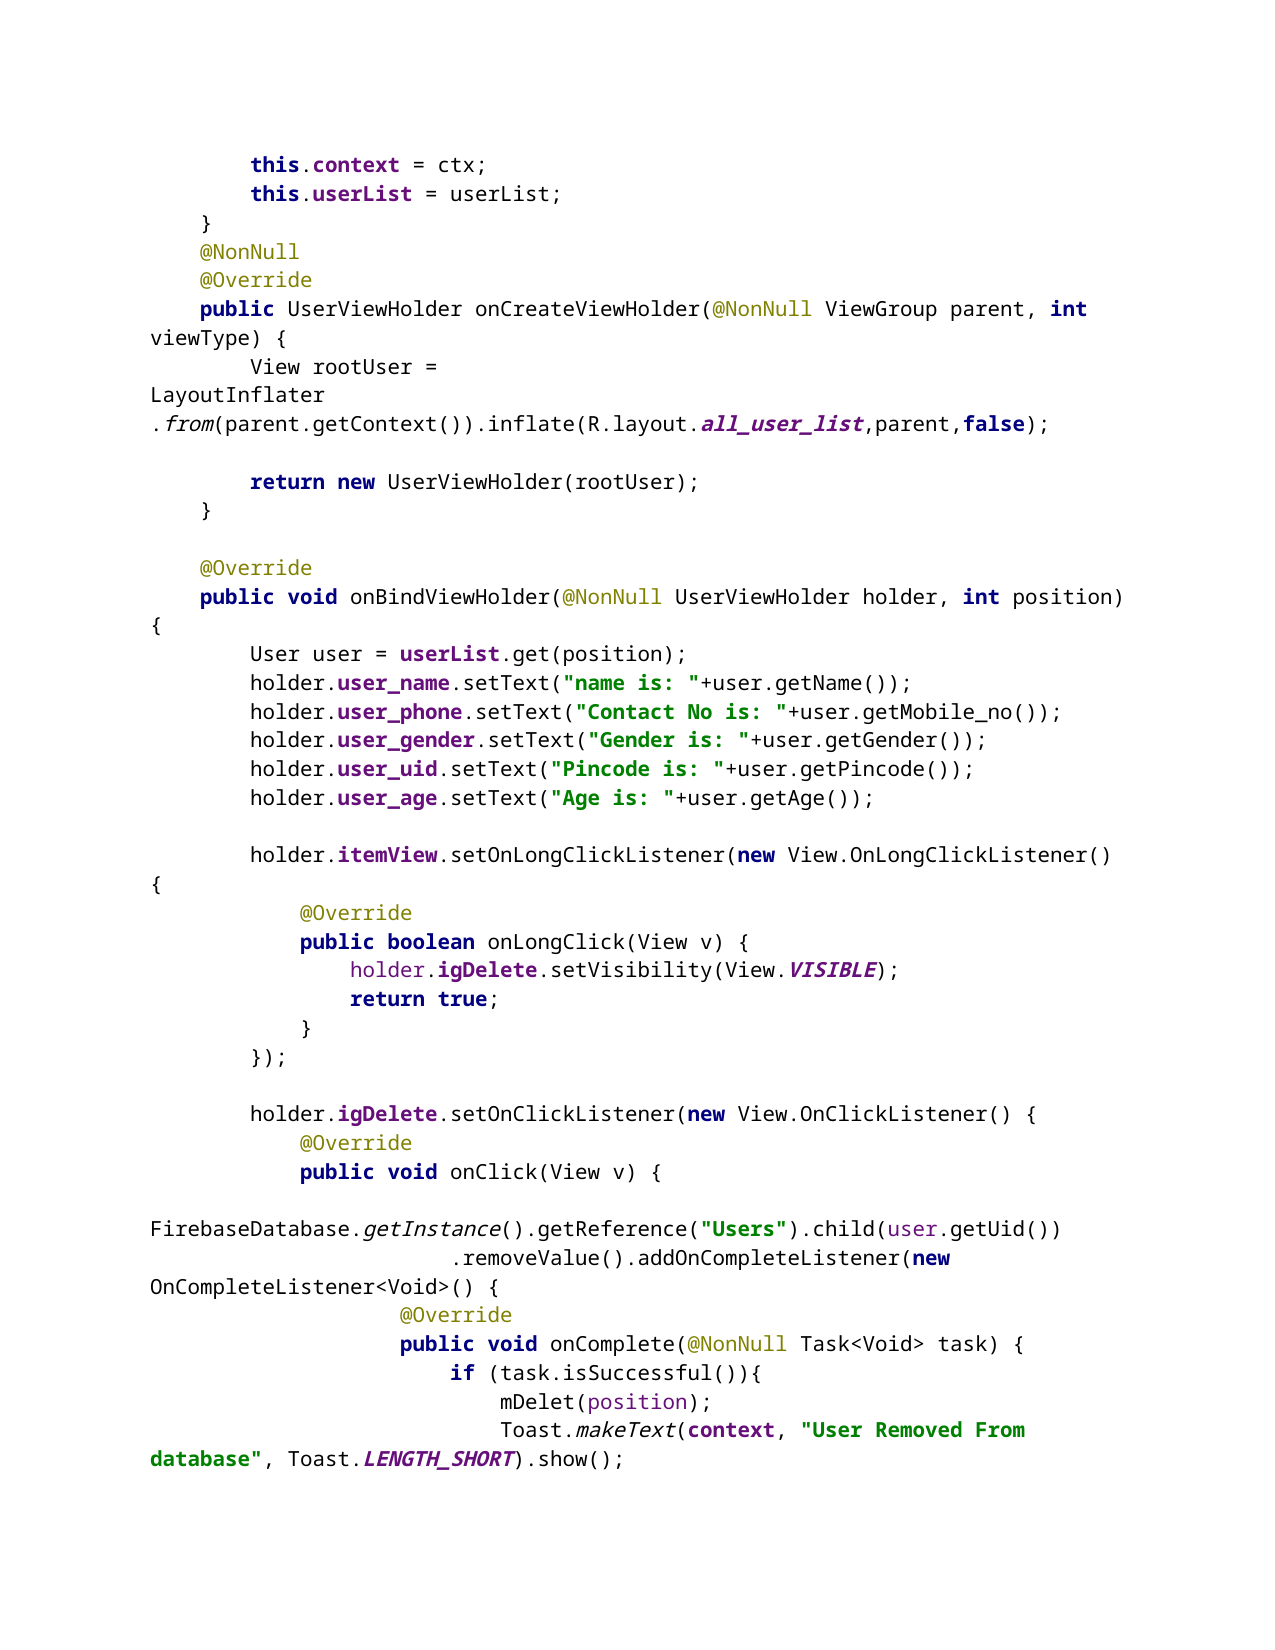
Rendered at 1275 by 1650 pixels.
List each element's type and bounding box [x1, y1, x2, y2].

text [150, 150, 1125, 1472]
